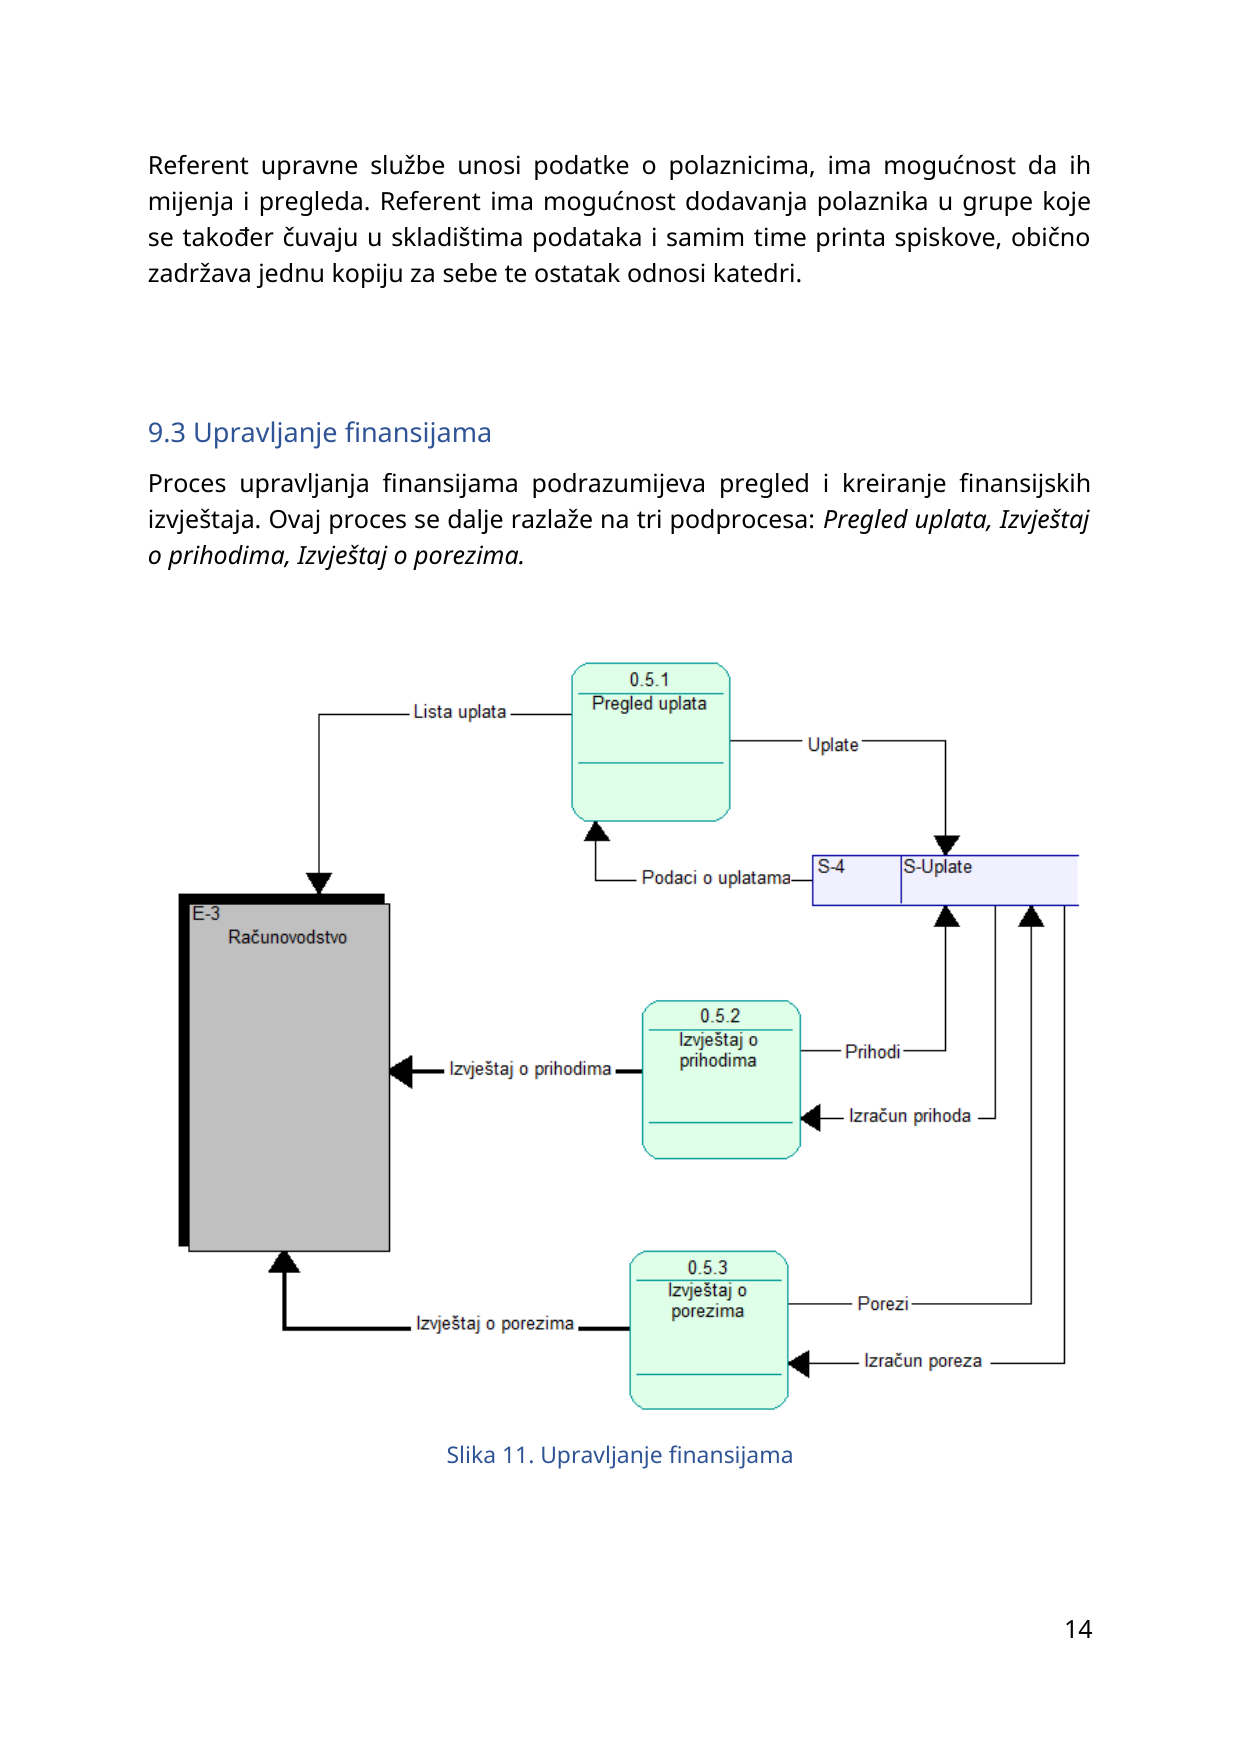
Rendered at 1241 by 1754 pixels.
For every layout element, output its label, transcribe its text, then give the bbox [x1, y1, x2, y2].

picture [147, 643, 1093, 1421]
subtitle 9.3 Upravljanje finansijama [148, 414, 1092, 451]
text Slika 11. Upravljanje finansijama [148, 1439, 1092, 1471]
text Referent upravne službe unosi podatke o polaznicima, ima mogućnost da ih mijenja i pregleda. Referent ima mogućnost dodavanja polaznika u grupe koje se također čuvaju u skladištima podataka i samim time printa spiskove, obično zadržava jednu kopiju za sebe te ostatak odnosi katedri. [148, 148, 1092, 290]
text Proces upravljanja finansijama podrazumijeva pregled i kreiranje finansijskih izvještaja. Ovaj proces se dalje razlaže na tri podprocesa: Pregled uplata, Izvještaj o prihodima, Izvještaj o porezima. [148, 466, 1092, 572]
